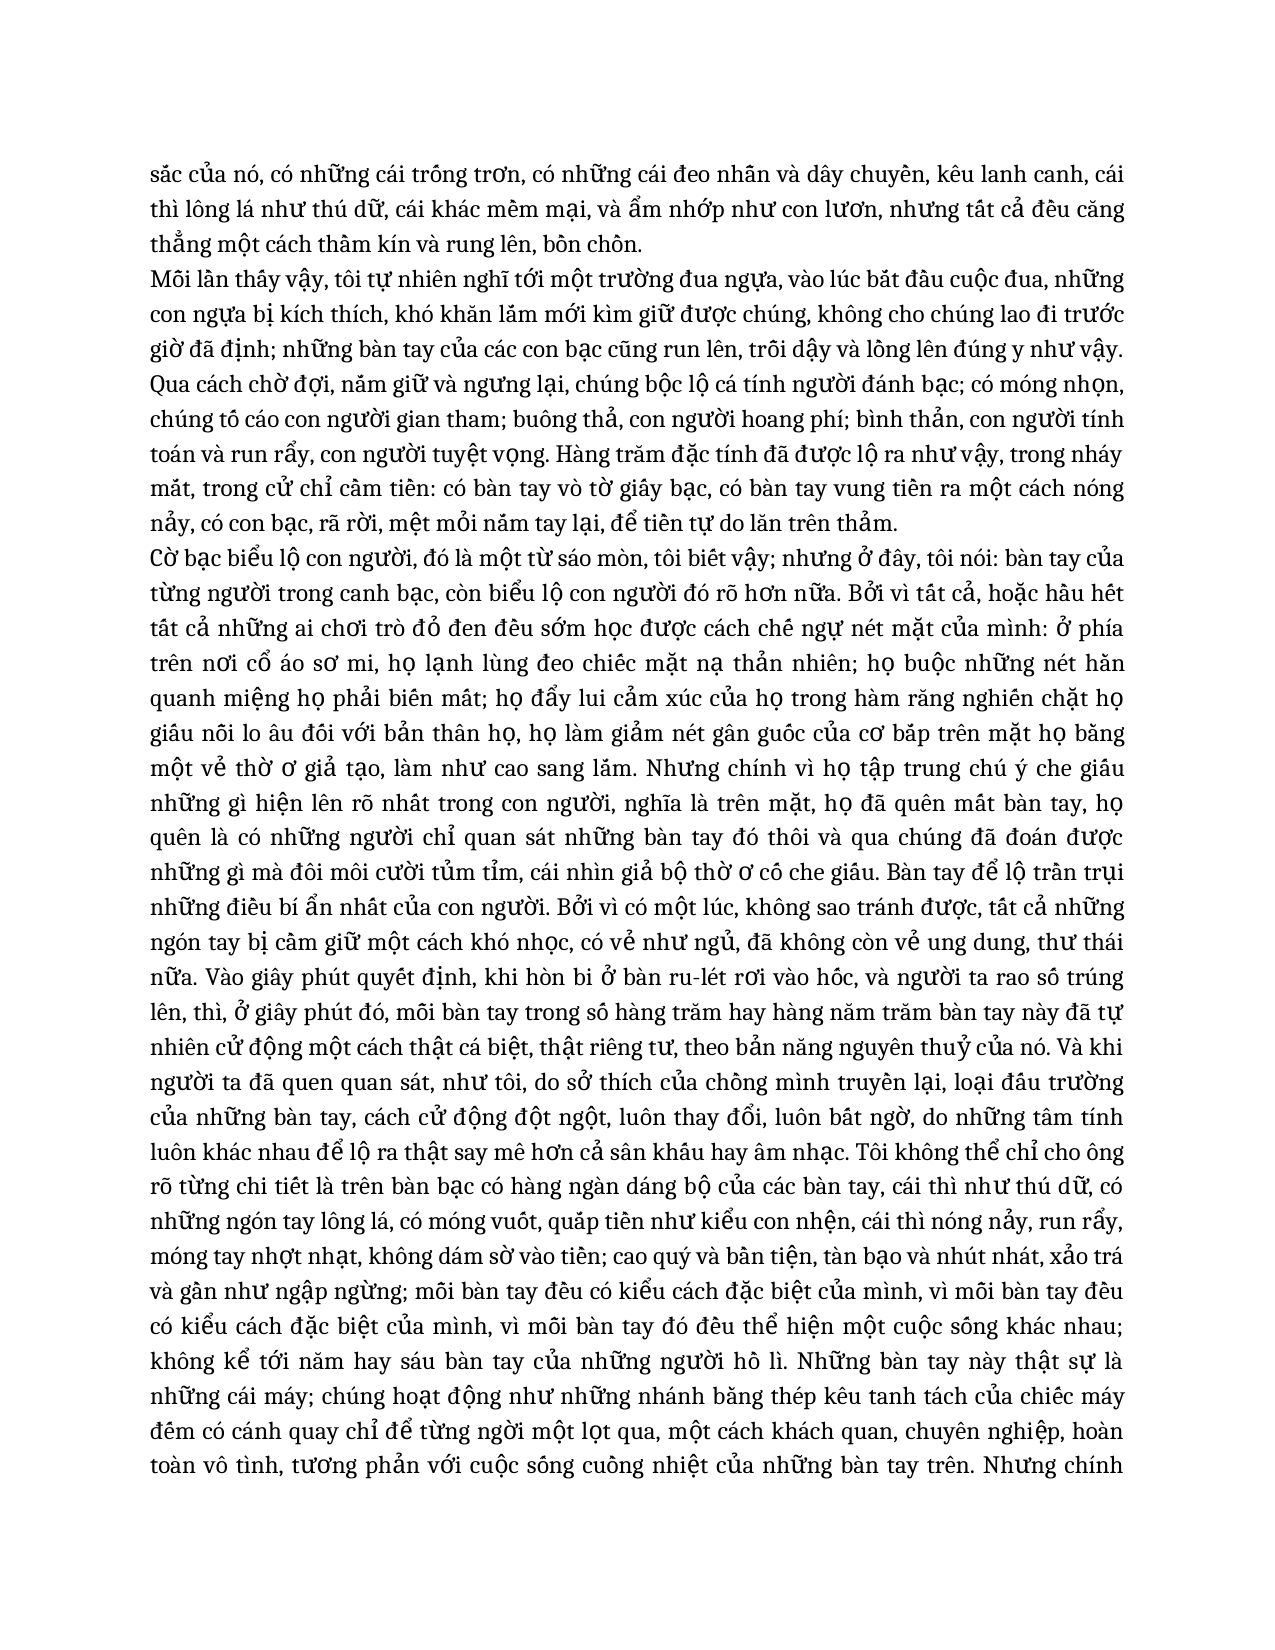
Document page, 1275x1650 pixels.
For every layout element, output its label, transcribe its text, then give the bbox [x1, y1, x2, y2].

text Mỗi lần thấy vậy, tôi tự nhiên nghĩ tới một trường đua ngựa, vào lúc bắt đầu cuộc đua, những con ngựa bị kích thích, khó khăn lắm mới kìm giữ được chúng, không cho chúng lao đi trước giờ đã định; những bàn tay của các con bạc cũng run lên, trỗi dậy và lồng lên đúng y như vậy. Qua cách chờ đợi, nắm giữ và ngưng lại, chúng bộc lộ cá tính người đánh bạc; có móng nhọn, chúng tố cáo con người gian tham; buông thả, con người hoang phí; bình thản, con người tính toán và run rẩy, con người tuyệt vọng. Hàng trăm đặc tính đã được lộ ra như vậy, trong nháy mắt, trong cử chỉ cầm tiền: có bàn tay vò tờ giấy bạc, có bàn tay vung tiền ra một cách nóng nảy, có con bạc, rã rời, mệt mỏi nắm tay lại, để tiền tự do lăn trên thảm. [150, 259, 1125, 538]
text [150, 538, 1125, 1480]
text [150, 150, 1125, 259]
